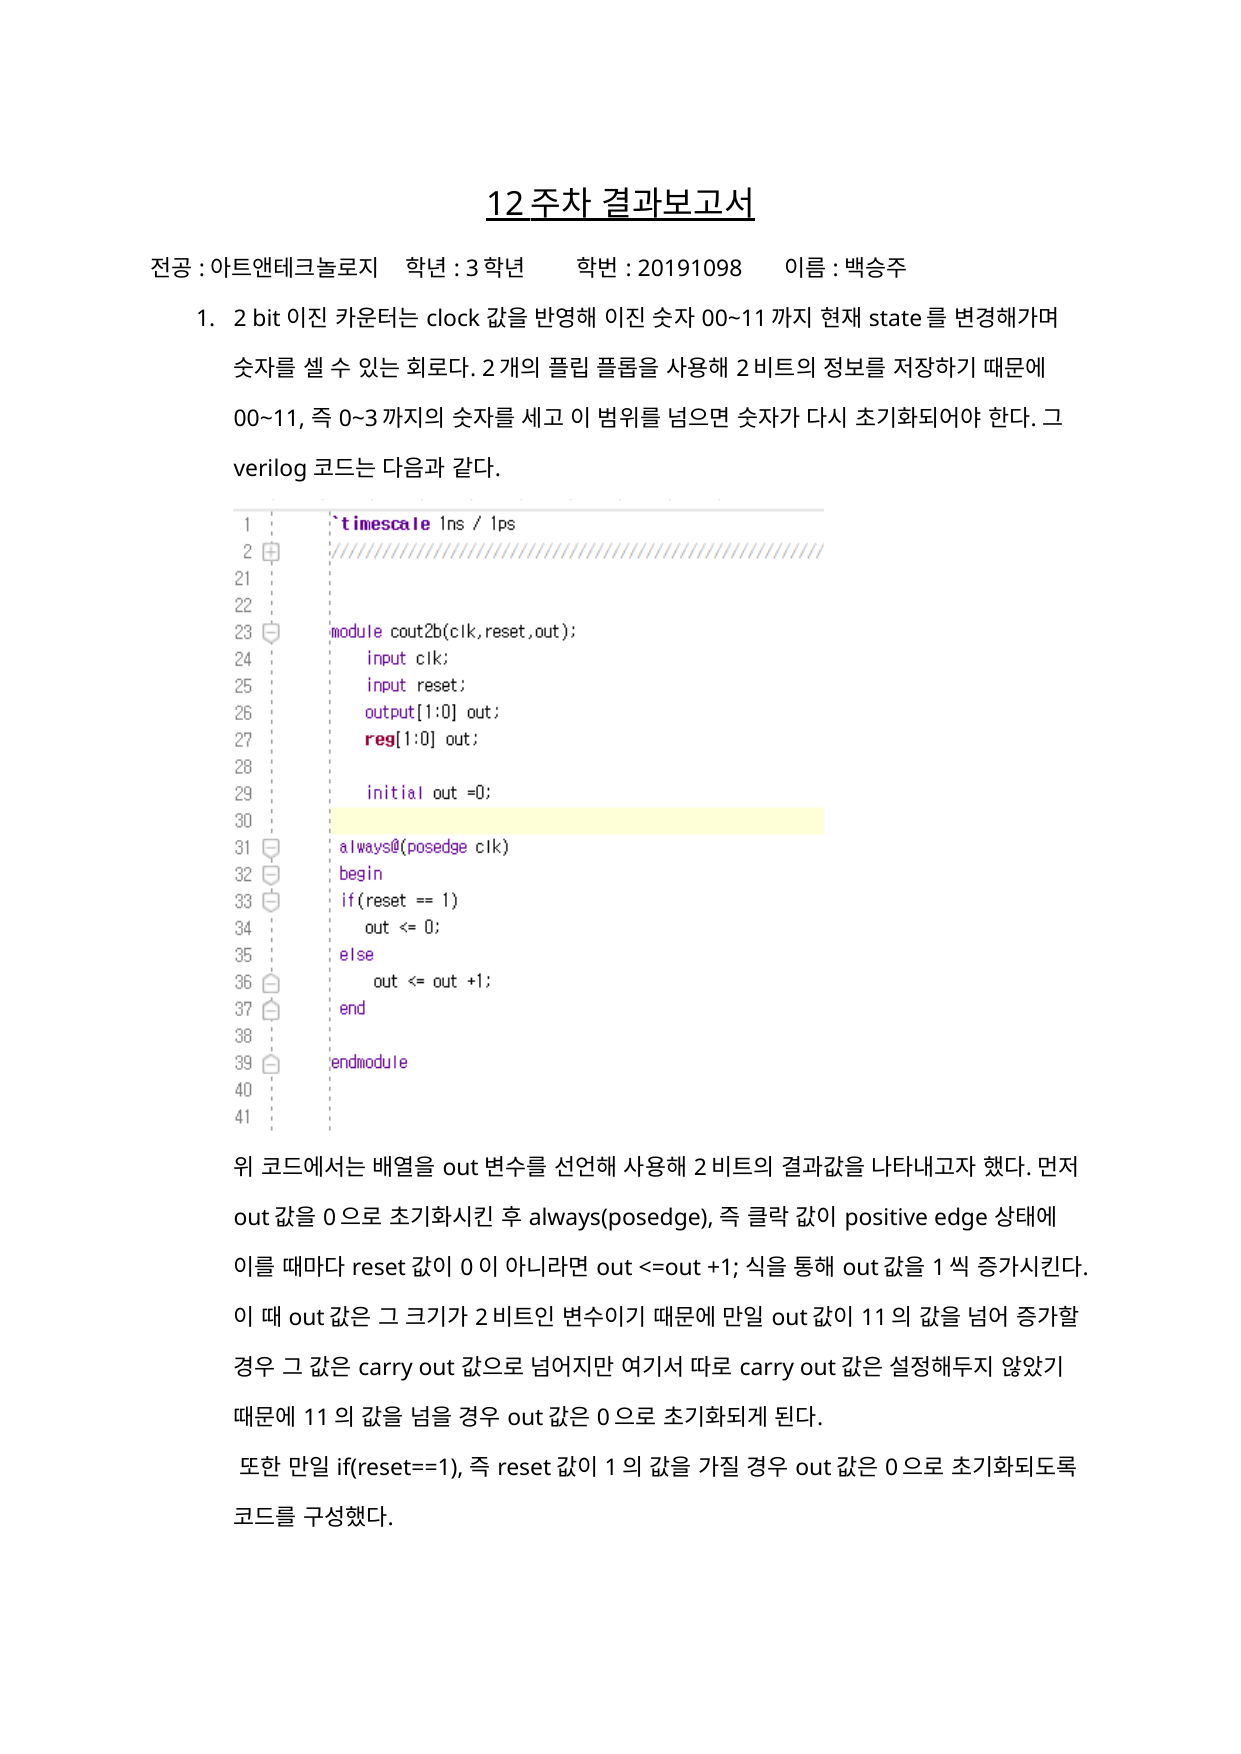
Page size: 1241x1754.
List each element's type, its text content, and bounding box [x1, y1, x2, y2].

text 12주차 결과보고서 [150, 177, 1090, 226]
list 위 코드에서는 배열을 out 변수를 선언해 사용해 2비트의 결과값을 나타내고자 했다. 먼저 out값을 0으로 초기화시킨 후 always(posedge), 즉 클락 값이 positive edge 상태에 이를 때마다 reset 값이 0이 아니라면 out <=out +1; 식을 통해 out값을 1씩 증가시킨다. 이 때 out값은 그 크기가 2비트인 변수이기 때문에 만일 out값이 11의 값을 넘어 증가할 경우 그 값은 carry out 값으로 넘어지만 여기서 따로 carry out값은 설정해두지 않았기 때문에 11의 값을 넘을 경우 out값은 0으로 초기화되게 된다. 또한 만일 if(reset==1), 즉 reset값이 1의 값을 가질 경우 out값은 0으로 초기화되도록 코드를 구성했다. [233, 1149, 1090, 1532]
list 2 bit 이진 카운터는 clock 값을 반영해 이진 숫자 00~11까지 현재 state를 변경해가며 숫자를 셀 수 있는 회로다. 2개의 플립 플롭을 사용해 2비트의 정보를 저장하기 때문에 00~11, 즉 0~3까지의 숫자를 세고 이 범위를 넘으면 숫자가 다시 초기화되어야 한다. 그 verilog 코드는 다음과 같다. [196, 300, 1090, 483]
picture [233, 499, 825, 1135]
text 전공 : 아트앤테크놀로지 학년 : 3학년 학번 : 20191098 이름 : 백승주 [150, 250, 1090, 283]
